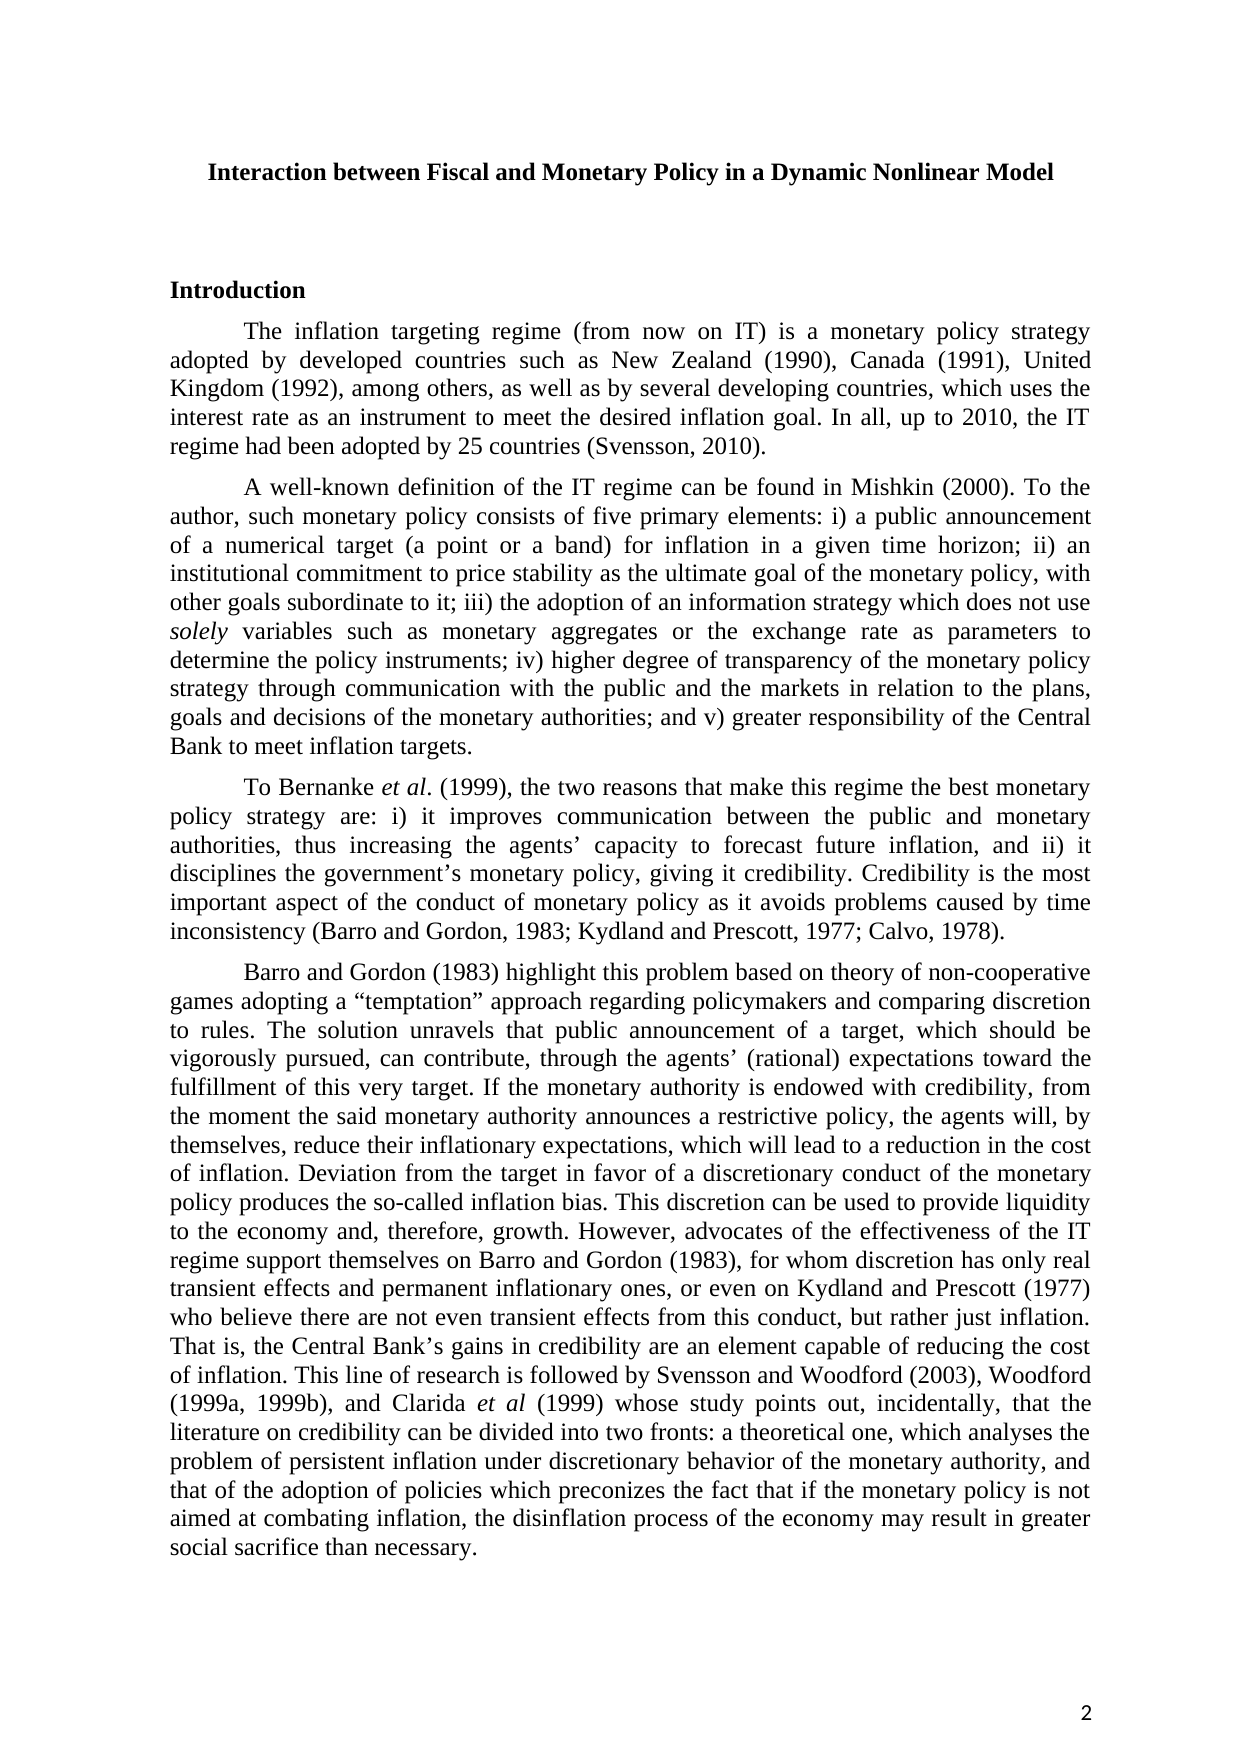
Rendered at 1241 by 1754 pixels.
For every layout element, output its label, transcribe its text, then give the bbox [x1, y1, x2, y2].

text Introduction [169, 275, 1092, 303]
text Barro and Gordon (1983) highlight this problem based on theory of non-cooperative games adopting a “temptation” approach regarding policymakers and comparing discretion to rules. The solution unravels that public announcement of a target, which should be vigorously pursued, can contribute, through the agents’ (rational) expectations toward the fulfillment of this very target. If the monetary authority is endowed with credibility, from the moment the said monetary authority announces a restrictive policy, the agents will, by themselves, reduce their inflationary expectations, which will lead to a reduction in the cost of inflation. Deviation from the target in favor of a discretionary conduct of the monetary policy produces the so-called inflation bias. This discretion can be used to provide liquidity to the economy and, therefore, growth. However, advocates of the effectiveness of the IT regime support themselves on Barro and Gordon (1983), for whom discretion has only real transient effects and permanent inflationary ones, or even on Kydland and Prescott (1977) who believe there are not even transient effects from this conduct, but rather just inflation. That is, the Central Bank’s gains in credibility are an element capable of reducing the cost of inflation. This line of research is followed by Svensson and Woodford (2003), Woodford (1999a, 1999b), and Clarida et al (1999) whose study points out, incidentally, that the literature on credibility can be divided into two fronts: a theoretical one, which analyses the problem of persistent inflation under discretionary behavior of the monetary authority, and that of the adoption of policies which preconizes the fact that if the monetary policy is not aimed at combating inflation, the disinflation process of the economy may result in greater social sacrifice than necessary. [169, 957, 1092, 1561]
text A well-known definition of the IT regime can be found in Mishkin (2000). To the author, such monetary policy consists of five primary elements: i) a public announcement of a numerical target (a point or a band) for inflation in a given time horizon; ii) an institutional commitment to price stability as the ultimate goal of the monetary policy, with other goals subordinate to it; iii) the adoption of an information strategy which does not use solely variables such as monetary aggregates or the exchange rate as parameters to determine the policy instruments; iv) higher degree of transparency of the monetary policy strategy through communication with the public and the markets in relation to the plans, goals and decisions of the monetary authorities; and v) greater responsibility of the Central Bank to meet inflation targets. [169, 472, 1092, 760]
text The inflation targeting regime (from now on IT) is a monetary policy strategy adopted by developed countries such as New Zealand (1990), Canada (1991), United Kingdom (1992), among others, as well as by several developing countries, which uses the interest rate as an instrument to meet the desired inflation goal. In all, up to 2010, the IT regime had been adopted by 25 countries (Svensson, 2010). [169, 316, 1092, 460]
text To Bernanke et al. (1999), the two reasons that make this regime the best monetary policy strategy are: i) it improves communication between the public and monetary authorities, thus increasing the agents’ capacity to forecast future inflation, and ii) it disciplines the government’s monetary policy, giving it credibility. Credibility is the most important aspect of the conduct of monetary policy as it avoids problems caused by time inconsistency (Barro and Gordon, 1983; Kydland and Prescott, 1977; Calvo, 1978). [169, 772, 1092, 945]
text Interaction between Fiscal and Monetary Policy in a Dynamic Nonlinear Model [169, 157, 1092, 186]
